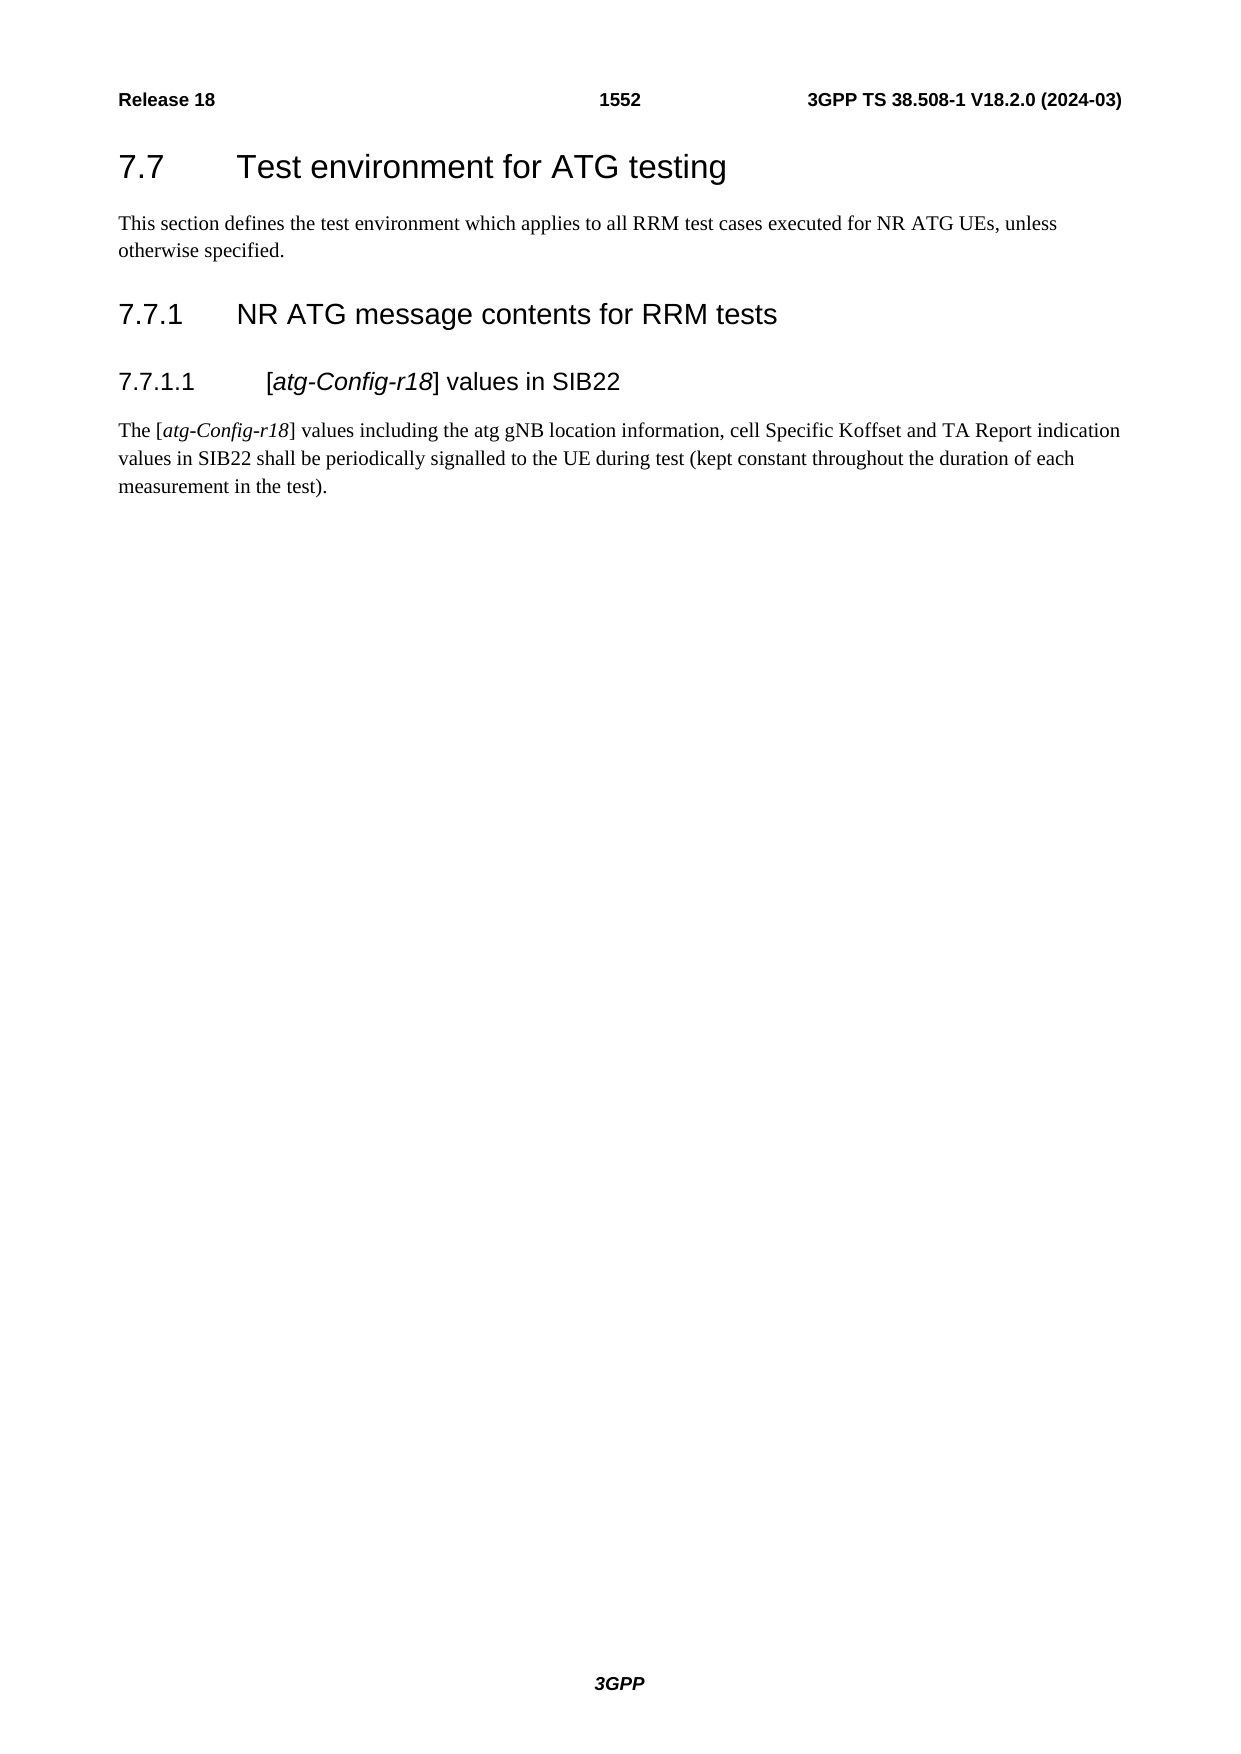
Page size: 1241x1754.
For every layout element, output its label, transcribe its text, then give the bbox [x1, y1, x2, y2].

subtitle 7.7 Test environment for ATG testing [118, 147, 1122, 186]
subtitle 7.7.1 NR ATG message contents for RRM tests [118, 297, 1122, 330]
text The [atg-Config-r18] values including the atg gNB location information, cell Specific Koffset and TA Report indication values in SIB22 shall be periodically signalled to the UE during test (kept constant throughout the duration of each measurement in the test). [118, 418, 1122, 498]
text This section defines the test environment which applies to all RRM test cases executed for NR ATG UEs, unless otherwise specified. [118, 210, 1122, 262]
subtitle 7.7.1.1 [atg-Config-r18] values in SIB22 [118, 367, 1122, 395]
